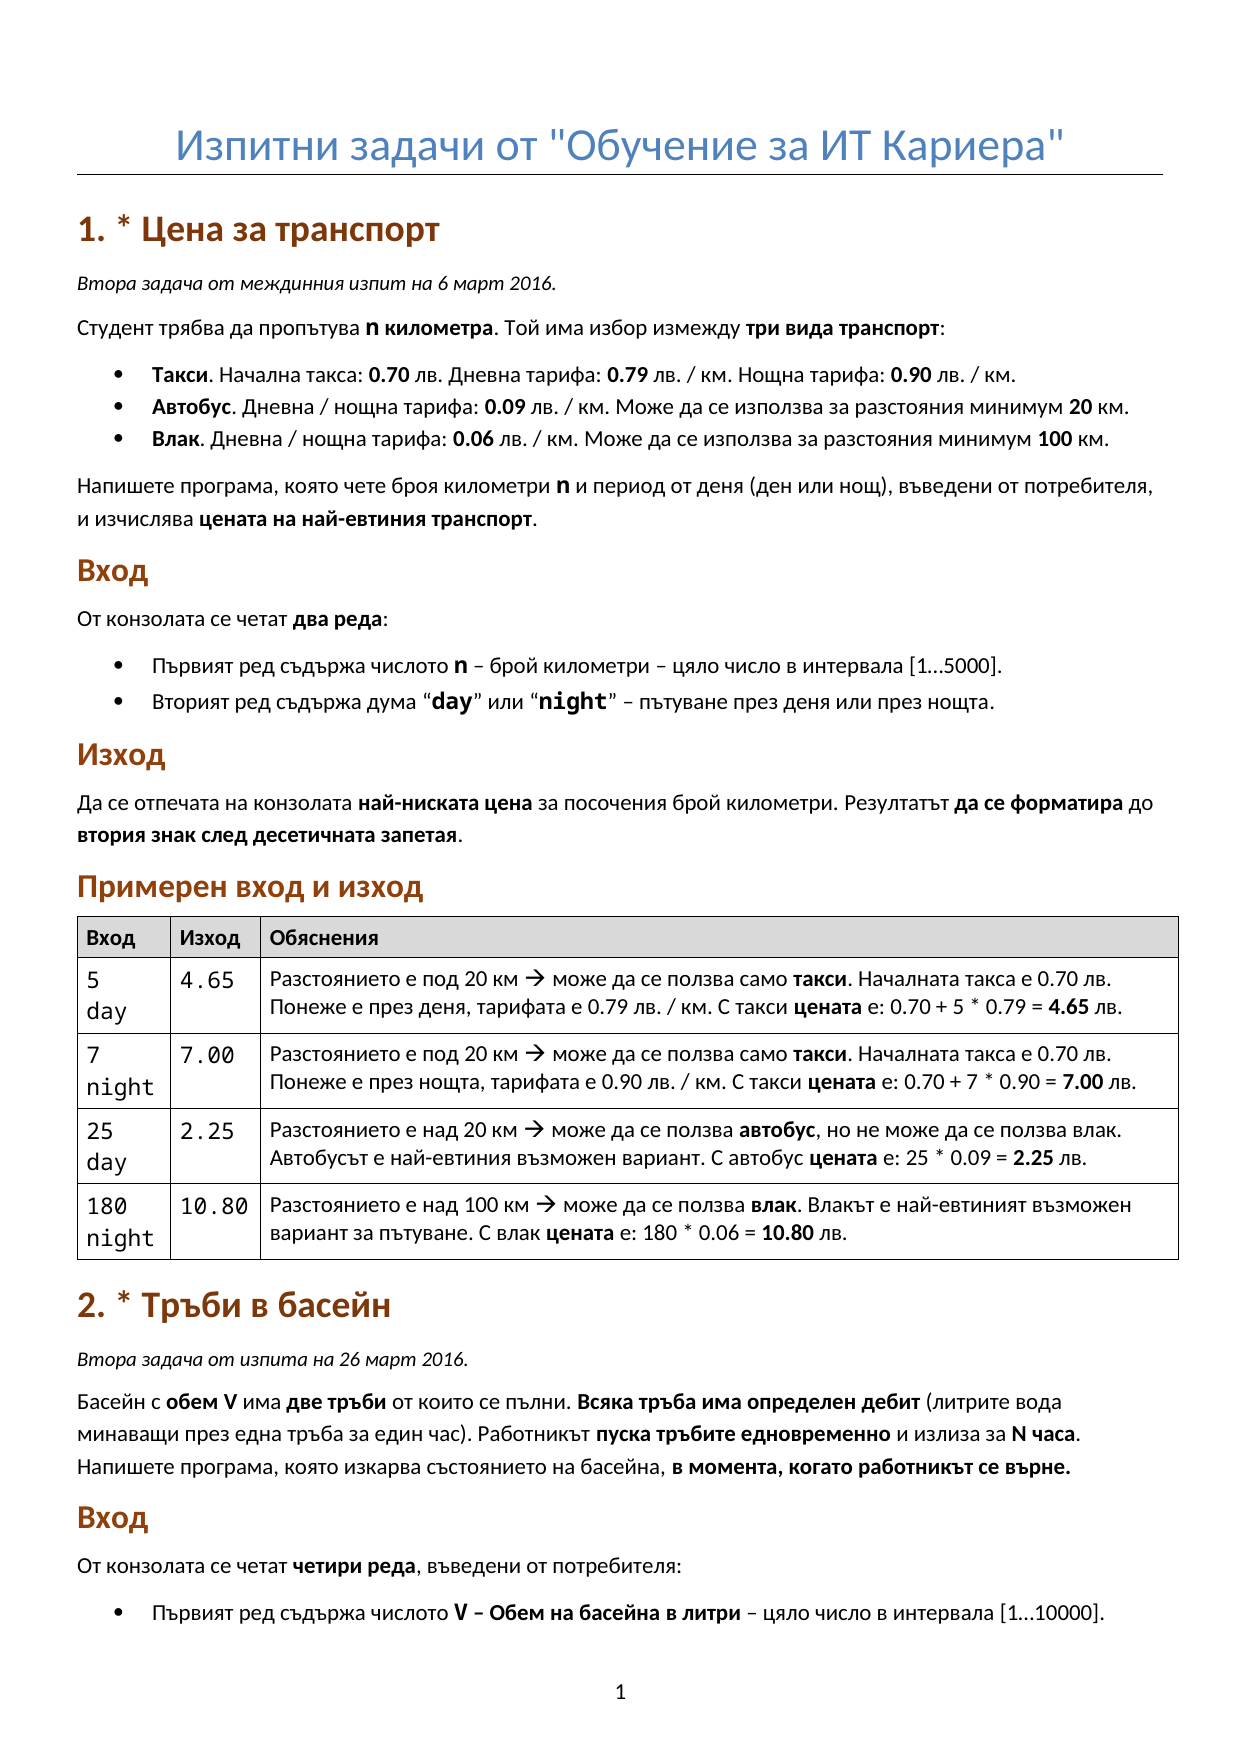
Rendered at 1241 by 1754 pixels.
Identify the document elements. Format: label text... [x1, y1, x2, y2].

table_cell 10.80 [171, 1184, 260, 1259]
subtitle Вход [77, 549, 1163, 590]
table_cell Разстоянието е под 20 км може да се ползва само такси. Началната такса е 0.70 лв. Понеже е през деня, тарифата е 0.79 лв. / км. С такси цената е: 0.70 + 5 * 0.79 = 4.65 лв. [261, 958, 1178, 1032]
list Автобус. Дневна / нощна тарифа: 0.09 лв. / км. Може да се използва за разстояния минимум 20 км. [114, 392, 1163, 420]
table_header Изход [171, 917, 260, 957]
table_header Вход [78, 917, 170, 957]
list Вторият ред съдържа дума “day” или “night” – пътуване през деня или през нощта. [114, 685, 1163, 716]
subtitle Изход [77, 733, 1163, 774]
list Влак. Дневна / нощна тарифа: 0.06 лв. / км. Може да се използва за разстояния минимум 100 км. [114, 424, 1163, 452]
subtitle Примерен вход и изход [77, 865, 1163, 906]
table_cell 180 night [78, 1184, 170, 1259]
table_cell 4.65 [171, 958, 260, 1032]
table_cell Разстоянието е над 100 км може да се ползва влак. Влакът е най-евтиният възможен вариант за пътуване. С влак цената е: 180 * 0.06 = 10.80 лв. [261, 1184, 1178, 1259]
subtitle Изпитни задачи от "Обучение за ИТ Кариера" [77, 116, 1163, 174]
text Басейн с обем V има две тръби от които се пълни. Всяка тръба има определен дебит (литрите вода минаващи през една тръба за един час). Работникът пуска тръбите едновременно и излиза за N часа. Напишете програма, която изкарва състоянието на басейна, в момента, когато работникът се върне. [77, 1387, 1163, 1480]
subtitle * Тръби в басейн [77, 1281, 1163, 1326]
text Втора задача от изпита на 26 март 2016. [77, 1346, 1163, 1371]
table_cell 2.25 [171, 1109, 260, 1183]
table_cell 7.00 [171, 1034, 260, 1108]
table_cell Разстоянието е над 20 км може да се ползва автобус, но не може да се ползва влак. Автобусът е най-евтиния възможен вариант. С автобус цената е: 25 * 0.09 = 2.25 лв. [261, 1109, 1178, 1183]
list Такси. Начална такса: 0.70 лв. Дневна тарифа: 0.79 лв. / км. Нощна тарифа: 0.90 лв. / км. [114, 360, 1163, 388]
table_cell 7 night [78, 1034, 170, 1108]
subtitle Вход [77, 1496, 1163, 1537]
subtitle * Цена за транспорт [77, 204, 1163, 250]
list Първият ред съдържа числото V – Обем на басейна в литри – цяло число в интервала [1…10000]. [114, 1596, 1163, 1627]
list Първият ред съдържа числото n – брой километри – цяло число в интервала [1…5000]. [114, 649, 1163, 680]
table_cell 25 day [78, 1109, 170, 1183]
table_cell 5 day [78, 958, 170, 1032]
text Втора задача от междинния изпит на 6 март 2016. [77, 270, 1163, 295]
text Да се отпечата на конзолата най-ниската цена за посочения брой километри. Резултатът да се форматира до втория знак след десетичната запетая. [77, 788, 1163, 848]
text От конзолата се четат четири реда, въведени от потребителя: [77, 1552, 1163, 1579]
text Студент трябва да пропътува n километра. Той има избор измежду три вида транспорт: [77, 311, 1163, 343]
table_cell Разстоянието е под 20 км може да се ползва само такси. Началната такса е 0.70 лв. Понеже е през нощта, тарифата е 0.90 лв. / км. С такси цената е: 0.70 + 7 * 0.90 = 7.00 лв. [261, 1034, 1178, 1108]
text От конзолата се четат два реда: [77, 604, 1163, 632]
text Напишете програма, която чете броя километри n и период от деня (ден или нощ), въведени от потребителя, и изчислява цената на най-евтиния транспорт. [77, 469, 1163, 532]
table_header Обяснения [261, 917, 1178, 957]
